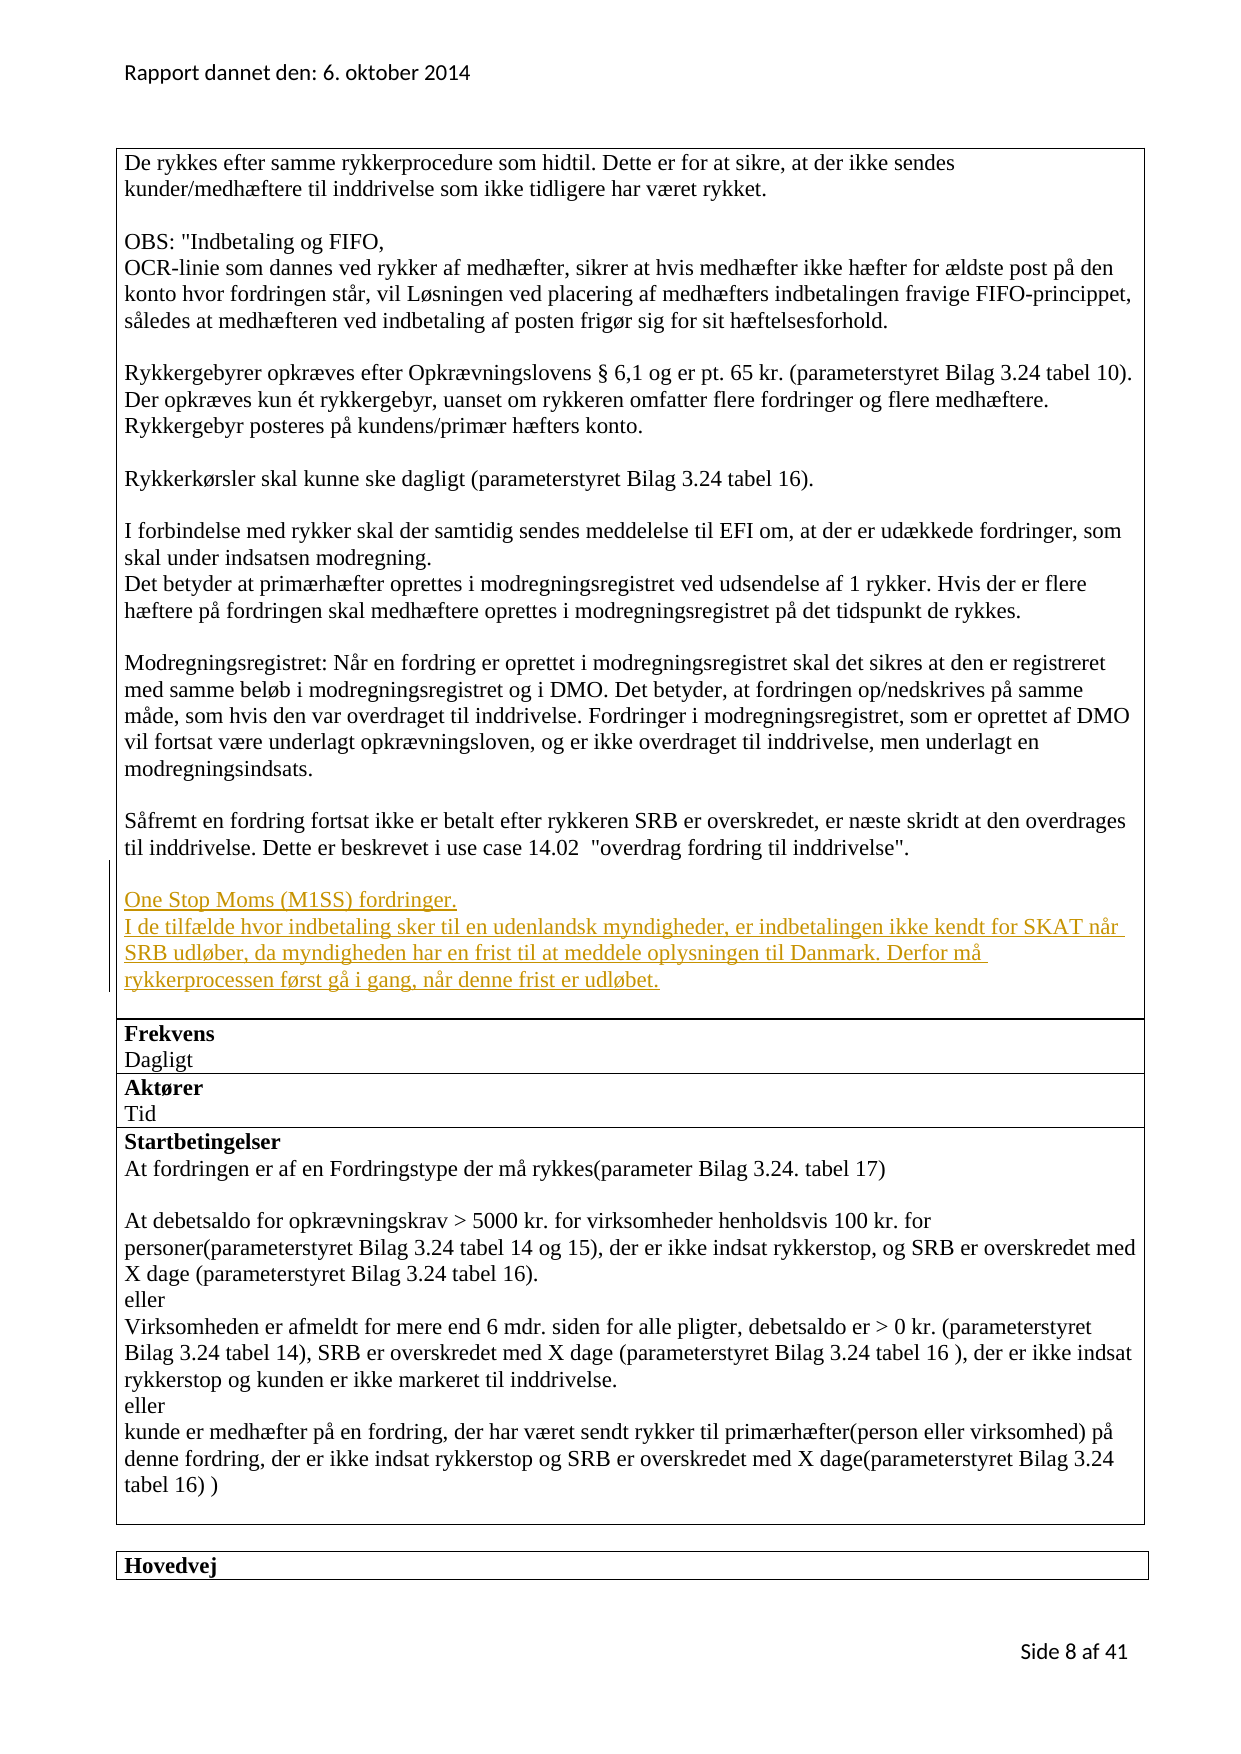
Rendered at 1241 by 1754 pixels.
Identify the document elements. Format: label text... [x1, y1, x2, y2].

table_cell Aktører Tid [117, 1074, 1144, 1127]
table_cell Startbetingelser At fordringen er af en Fordringstype der må rykkes(parameter Bilag 3.24. tabel 17) At debetsaldo for opkrævningskrav > 5000 kr. for virksomheder henholdsvis 100 kr. for personer(parameterstyret Bilag 3.24 tabel 14 og 15), der er ikke indsat rykkerstop, og SRB er overskredet med X dage (parameterstyret Bilag 3.24 tabel 16). eller Virksomheden er afmeldt for mere end 6 mdr. siden for alle pligter, debetsaldo er > 0 kr. (parameterstyret Bilag 3.24 tabel 14), SRB er overskredet med X dage (parameterstyret Bilag 3.24 tabel 16 ), der er ikke indsat rykkerstop og kunden er ikke markeret til inddrivelse. eller kunde er medhæfter på en fordring, der har været sendt rykker til primærhæfter(person eller virksomhed) på denne fordring, der er ikke indsat rykkerstop og SRB er overskredet med X dage(parameterstyret Bilag 3.24 tabel 16) ) [117, 1128, 1144, 1524]
table_cell Frekvens Dagligt [117, 1020, 1144, 1073]
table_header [117, 149, 1144, 1018]
table_header Hovedvej [117, 1552, 1148, 1578]
